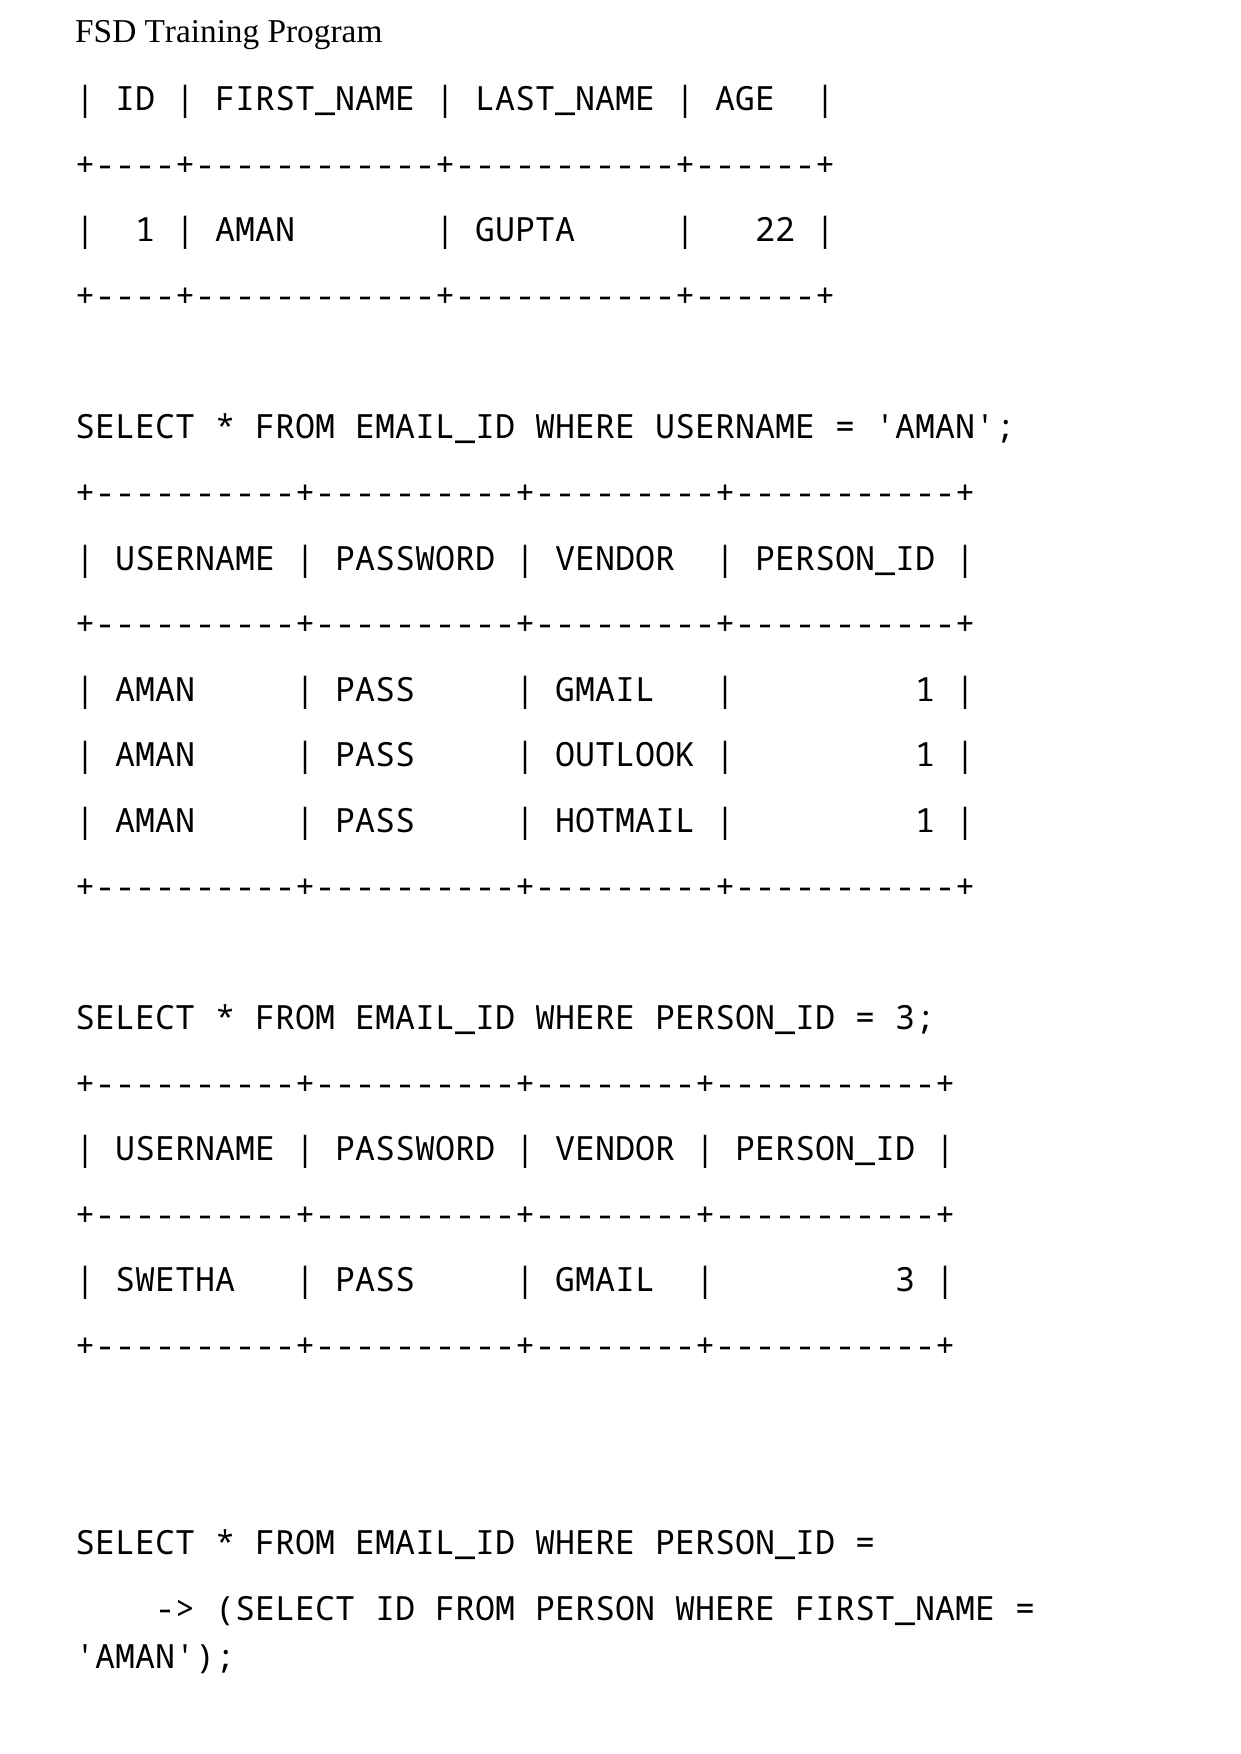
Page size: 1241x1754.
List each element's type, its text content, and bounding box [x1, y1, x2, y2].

text SELECT * FROM EMAIL_ID WHERE USERNAME = 'AMAN'; [75, 403, 1165, 448]
text | SWETHA | PASS | GMAIL | 3 | [75, 1256, 1165, 1302]
text | ID | FIRST_NAME | LAST_NAME | AGE | [75, 75, 1165, 120]
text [75, 141, 1165, 186]
text -> (SELECT ID FROM PERSON WHERE FIRST_NAME = 'AMAN'); [75, 1584, 1165, 1679]
text SELECT * FROM EMAIL_ID WHERE PERSON_ID = 3; [75, 994, 1165, 1039]
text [75, 469, 1165, 514]
text | AMAN | PASS | OUTLOOK | 1 | [75, 731, 1165, 777]
text | USERNAME | PASSWORD | VENDOR | PERSON_ID | [75, 534, 1165, 580]
text +----------+----------+---------+-----------+ [75, 600, 1165, 645]
text | USERNAME | PASSWORD | VENDOR | PERSON_ID | [75, 1125, 1165, 1170]
text +----------+----------+--------+-----------+ [75, 1191, 1165, 1236]
text | AMAN | PASS | HOTMAIL | 1 | [75, 797, 1165, 842]
text | 1 | AMAN | GUPTA | 22 | [75, 206, 1165, 252]
text +----+------------+-----------+------+ [75, 272, 1165, 317]
text SELECT * FROM EMAIL_ID WHERE PERSON_ID = [75, 1519, 1165, 1564]
text +----------+----------+--------+-----------+ [75, 1059, 1165, 1105]
text +----------+----------+--------+-----------+ [75, 1322, 1165, 1367]
text | AMAN | PASS | GMAIL | 1 | [75, 666, 1165, 711]
text +----------+----------+---------+-----------+ [75, 862, 1165, 908]
